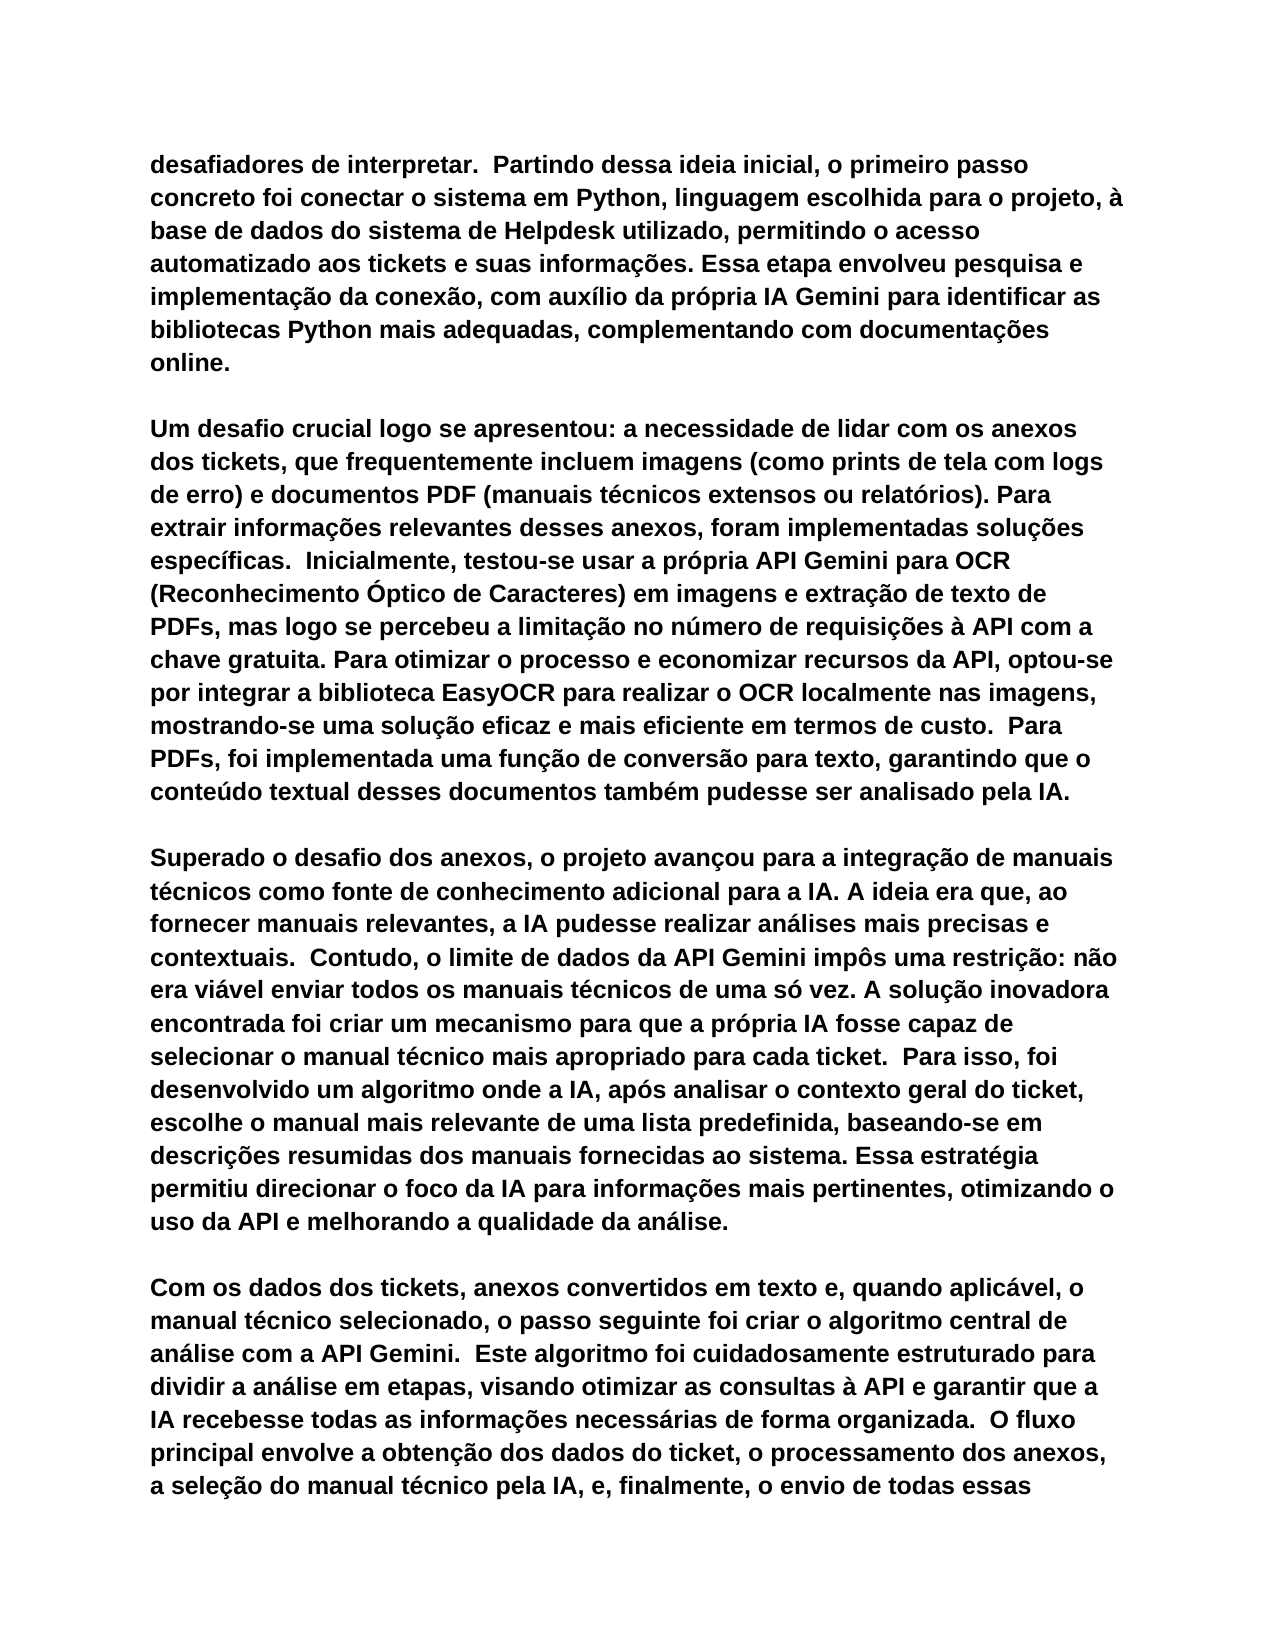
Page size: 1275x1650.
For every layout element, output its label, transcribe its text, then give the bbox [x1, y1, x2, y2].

text Superado o desafio dos anexos, o projeto avançou para a integração de manuais técnicos como fonte de conhecimento adicional para a IA. A ideia era que, ao fornecer manuais relevantes, a IA pudesse realizar análises mais precisas e contextuais. Contudo, o limite de dados da API Gemini impôs uma restrição: não era viável enviar todos os manuais técnicos de uma só vez. A solução inovadora encontrada foi criar um mecanismo para que a própria IA fosse capaz de selecionar o manual técnico mais apropriado para cada ticket. Para isso, foi desenvolvido um algoritmo onde a IA, após analisar o contexto geral do ticket, escolhe o manual mais relevante de uma lista predefinida, baseando-se em descrições resumidas dos manuais fornecidas ao sistema. Essa estratégia permitiu direcionar o foco da IA para informações mais pertinentes, otimizando o uso da API e melhorando a qualidade da análise. [150, 843, 1125, 1235]
text Um desafio crucial logo se apresentou: a necessidade de lidar com os anexos dos tickets, que frequentemente incluem imagens (como prints de tela com logs de erro) e documentos PDF (manuais técnicos extensos ou relatórios). Para extrair informações relevantes desses anexos, foram implementadas soluções específicas. Inicialmente, testou-se usar a própria API Gemini para OCR (Reconhecimento Óptico de Caracteres) em imagens e extração de texto de PDFs, mas logo se percebeu a limitação no número de requisições à API com a chave gratuita. Para otimizar o processo e economizar recursos da API, optou-se por integrar a biblioteca EasyOCR para realizar o OCR localmente nas imagens, mostrando-se uma solução eficaz e mais eficiente em termos de custo. Para PDFs, foi implementada uma função de conversão para texto, garantindo que o conteúdo textual desses documentos também pudesse ser analisado pela IA. [150, 414, 1125, 806]
